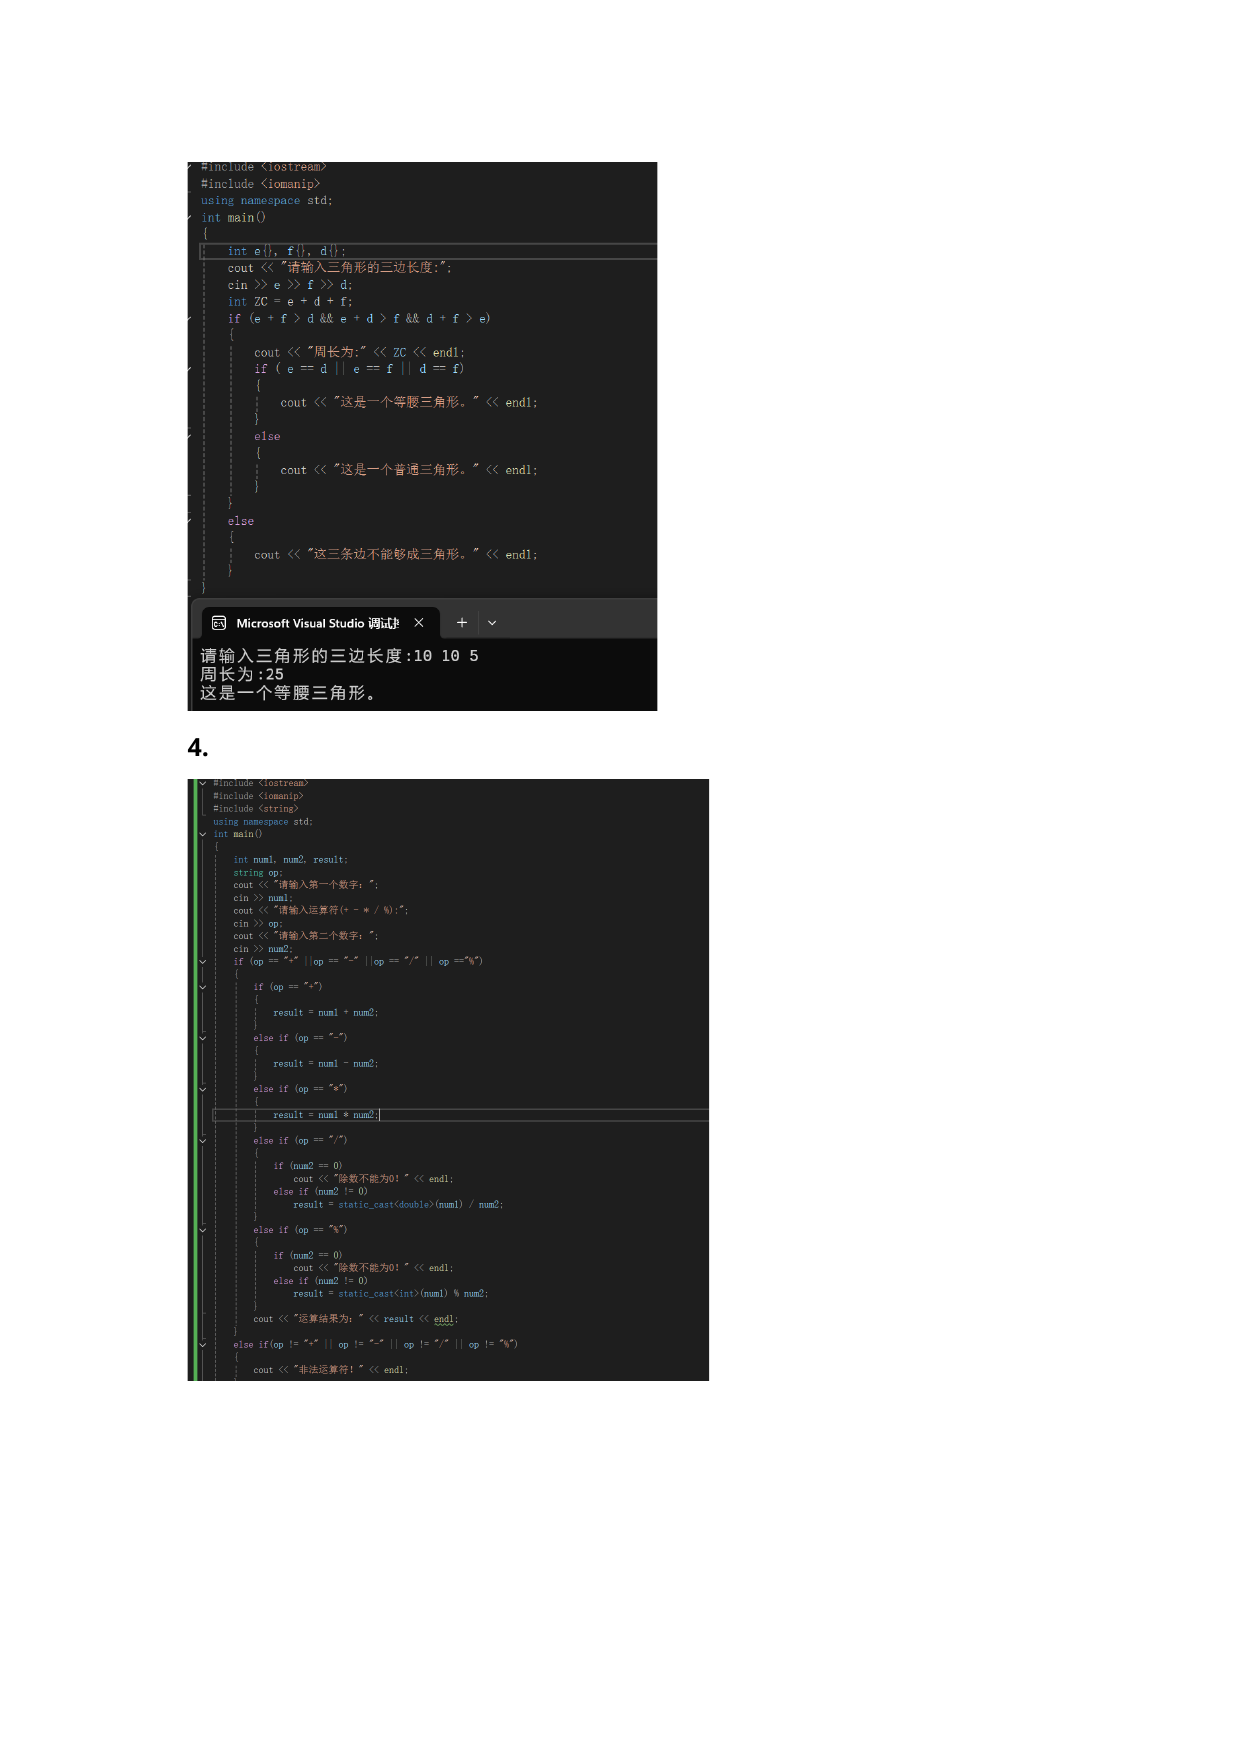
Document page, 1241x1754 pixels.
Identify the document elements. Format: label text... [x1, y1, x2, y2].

text 4. [187, 714, 1053, 779]
picture [187, 779, 710, 1381]
picture [187, 162, 658, 711]
